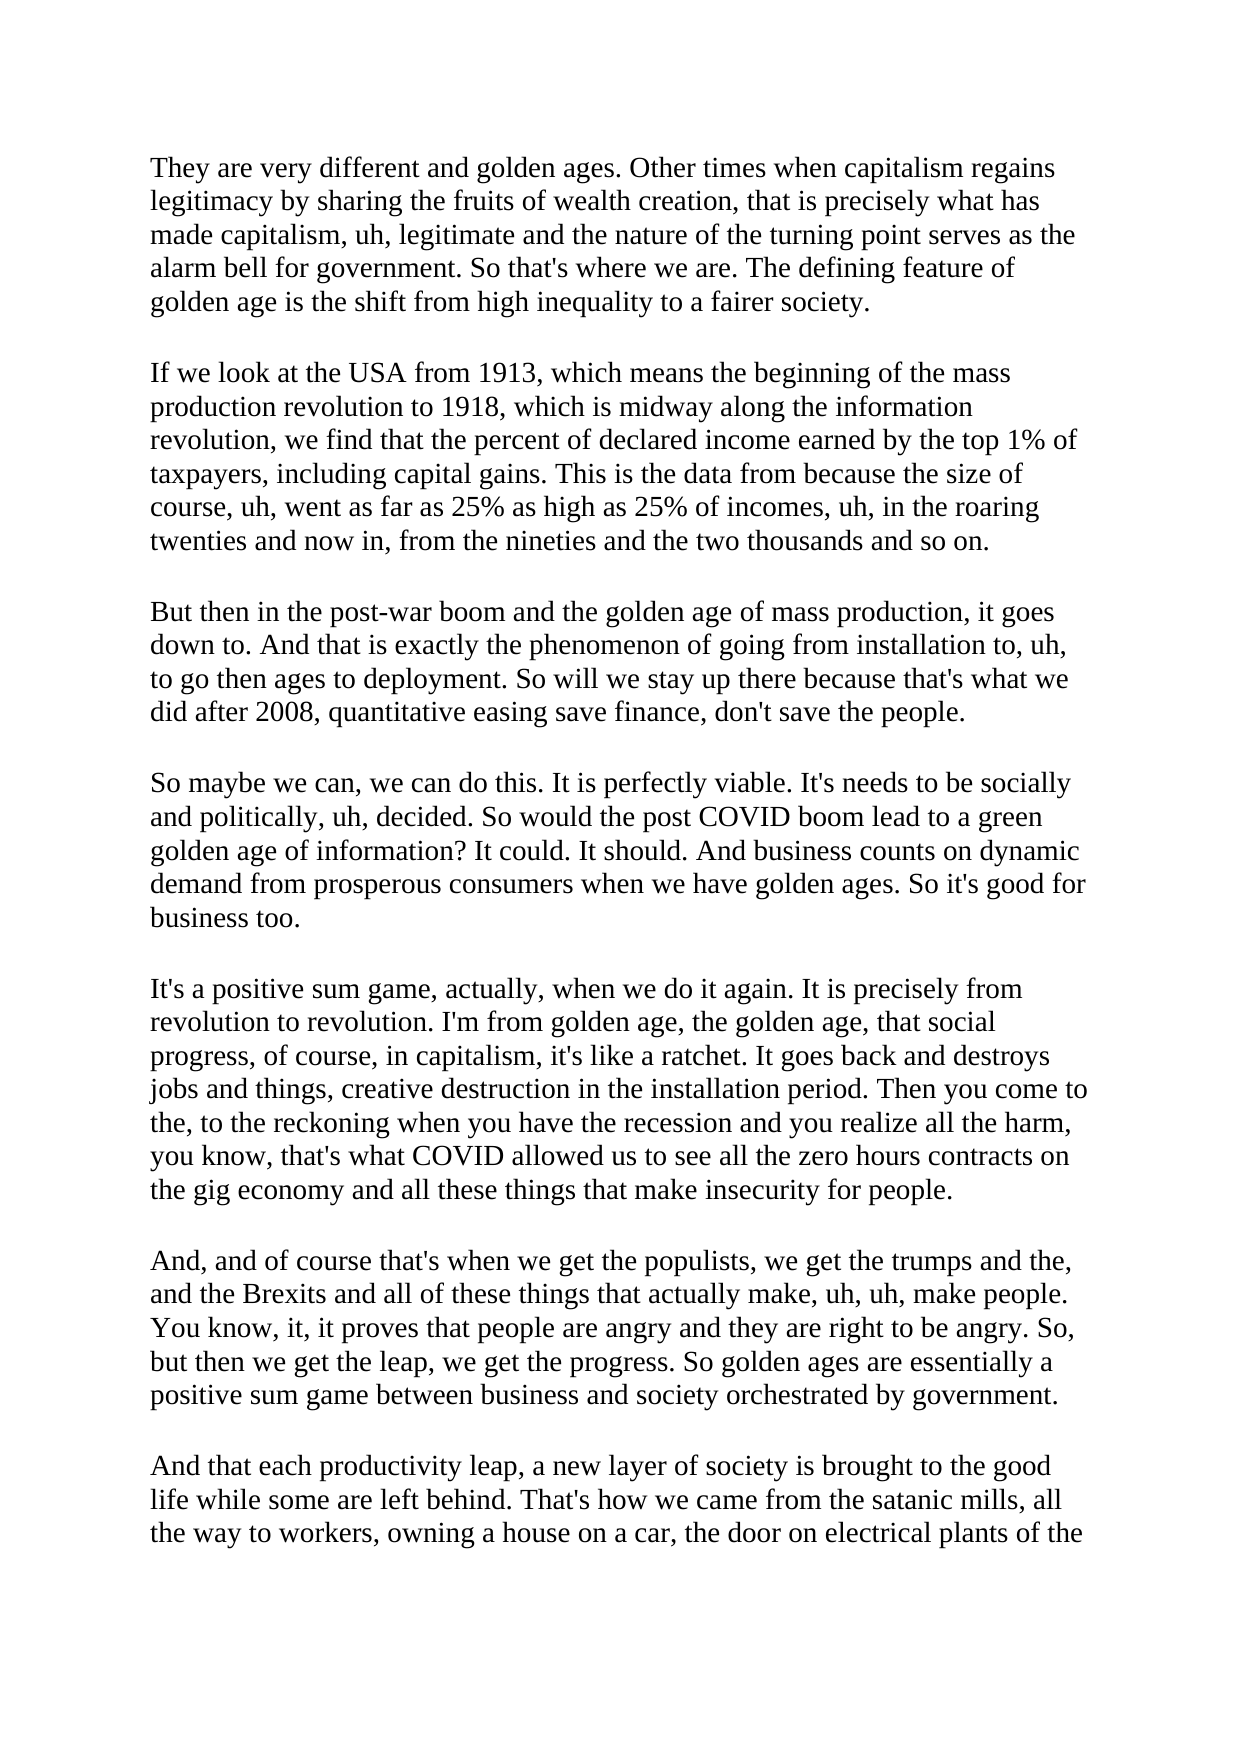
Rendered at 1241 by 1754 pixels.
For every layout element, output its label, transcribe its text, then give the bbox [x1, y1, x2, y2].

text If we look at the USA from 1913, which means the beginning of the mass production revolution to 1918, which is midway along the information revolution, we find that the percent of declared income earned by the top 1% of taxpayers, including capital gains. This is the data from because the size of course, uh, went as far as 25% as high as 25% of incomes, uh, in the roaring twenties and now in, from the nineties and the two thousands and so on. [150, 355, 1090, 556]
text So maybe we can, we can do this. It is perfectly viable. It's needs to be socially and politically, uh, decided. So would the post COVID boom lead to a green golden age of information? It could. It should. And business counts on dynamic demand from prosperous consumers when we have golden ages. So it's good for business too. [150, 766, 1090, 933]
text And, and of course that's when we get the populists, we get the trumps and the, and the Brexits and all of these things that actually make, uh, uh, make people. You know, it, it proves that people are angry and they are right to be angry. So, but then we get the leap, we get the progress. So golden ages are essentially a positive sum game between business and society orchestrated by government. [150, 1243, 1090, 1411]
text They are very different and golden ages. Other times when capitalism regains legitimacy by sharing the fruits of wealth creation, that is precisely what has made capitalism, uh, legitimate and the nature of the turning point serves as the alarm bell for government. So that's where we are. The defining feature of golden age is the shift from high inequality to a fairer society. [150, 150, 1090, 318]
text But then in the post-war boom and the golden age of mass production, it goes down to. And that is exactly the phenomenon of going from installation to, uh, to go then ages to deployment. So will we stay up there because that's what we did after 2008, quantitative easing save finance, don't save the people. [150, 594, 1090, 728]
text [150, 1448, 1090, 1549]
text It's a positive sum game, actually, when we do it again. It is precisely from revolution to revolution. I'm from golden age, the golden age, that social progress, of course, in capitalism, it's like a ratchet. It goes back and destroys jobs and things, creative destruction in the installation period. Then you come to the, to the reckoning when you have the recession and you realize all the harm, you know, that's what COVID allowed us to see all the zero hours contracts on the gig economy and all these things that make insecurity for people. [150, 971, 1090, 1206]
